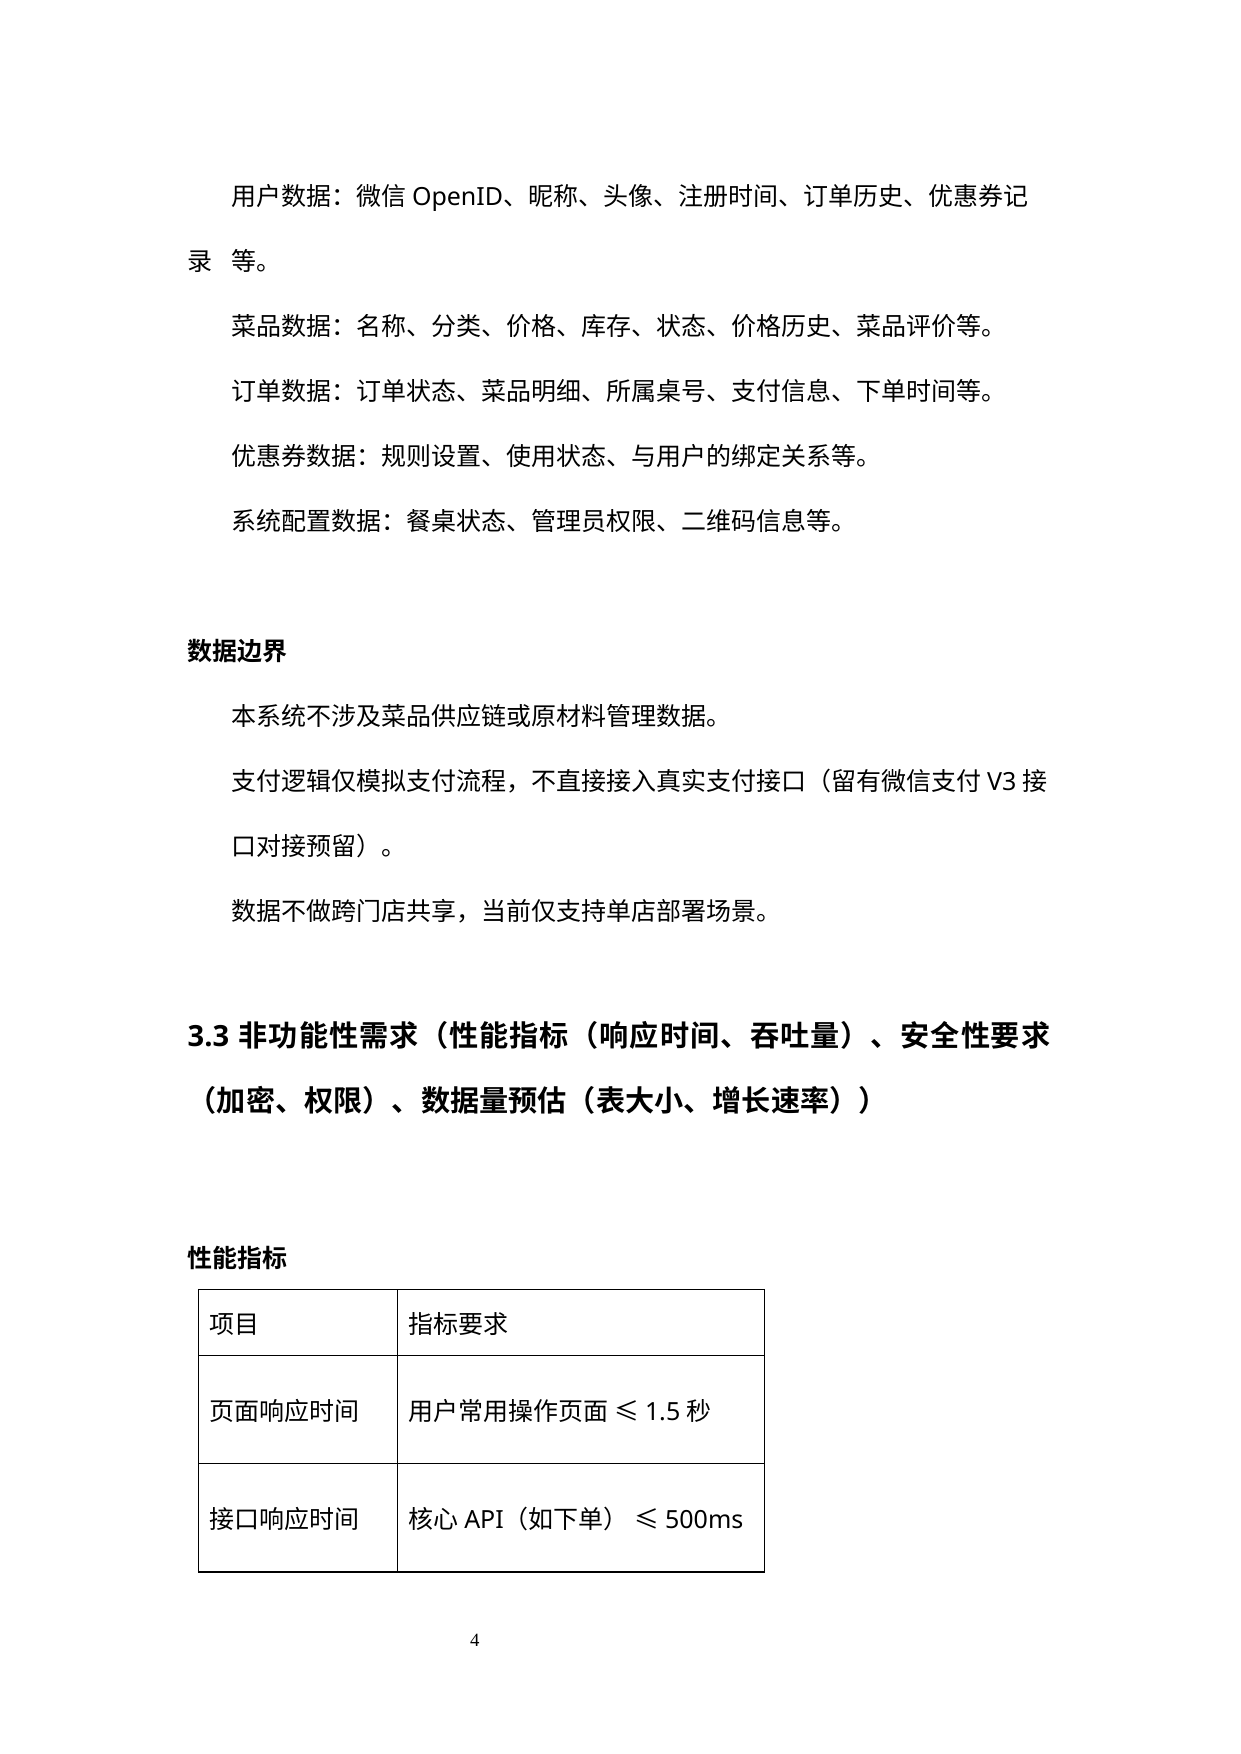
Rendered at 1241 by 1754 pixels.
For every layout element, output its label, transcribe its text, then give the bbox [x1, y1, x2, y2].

table_header 项目 [199, 1290, 397, 1355]
text 性能指标 [187, 1224, 1053, 1289]
table_cell 接口响应时间 [199, 1464, 397, 1571]
text 用户数据：微信 OpenID、昵称、头像、注册时间、订单历史、优惠券记录 等。 [187, 162, 1053, 292]
text 支付逻辑仅模拟支付流程，不直接接入真实支付接口（留有微信支付 V3 接 口对接预留）。 [187, 747, 1053, 877]
table_cell 页面响应时间 [199, 1356, 397, 1463]
text 本系统不涉及菜品供应链或原材料管理数据。 [187, 682, 1053, 747]
text 系统配置数据：餐桌状态、管理员权限、二维码信息等。 [187, 487, 1053, 552]
table_cell 核心 API（如下单） ≤ 500ms [398, 1464, 764, 1571]
text 菜品数据：名称、分类、价格、库存、状态、价格历史、菜品评价等。 [187, 292, 1053, 357]
text 数据边界 [187, 617, 1053, 682]
text 优惠券数据：规则设置、使用状态、与用户的绑定关系等。 [187, 422, 1053, 487]
text 订单数据：订单状态、菜品明细、所属桌号、支付信息、下单时间等。 [187, 357, 1053, 422]
table_header 指标要求 [398, 1290, 764, 1355]
subtitle 3.3 非功能性需求（性能指标（响应时间、吞吐量）、安全性要求（加密、权限）、数据量预估（表大小、增长速率）） [187, 1002, 1053, 1132]
table_cell 用户常用操作页面 ≤ 1.5 秒 [398, 1356, 764, 1463]
text 数据不做跨门店共享，当前仅支持单店部署场景。 [187, 877, 1053, 942]
